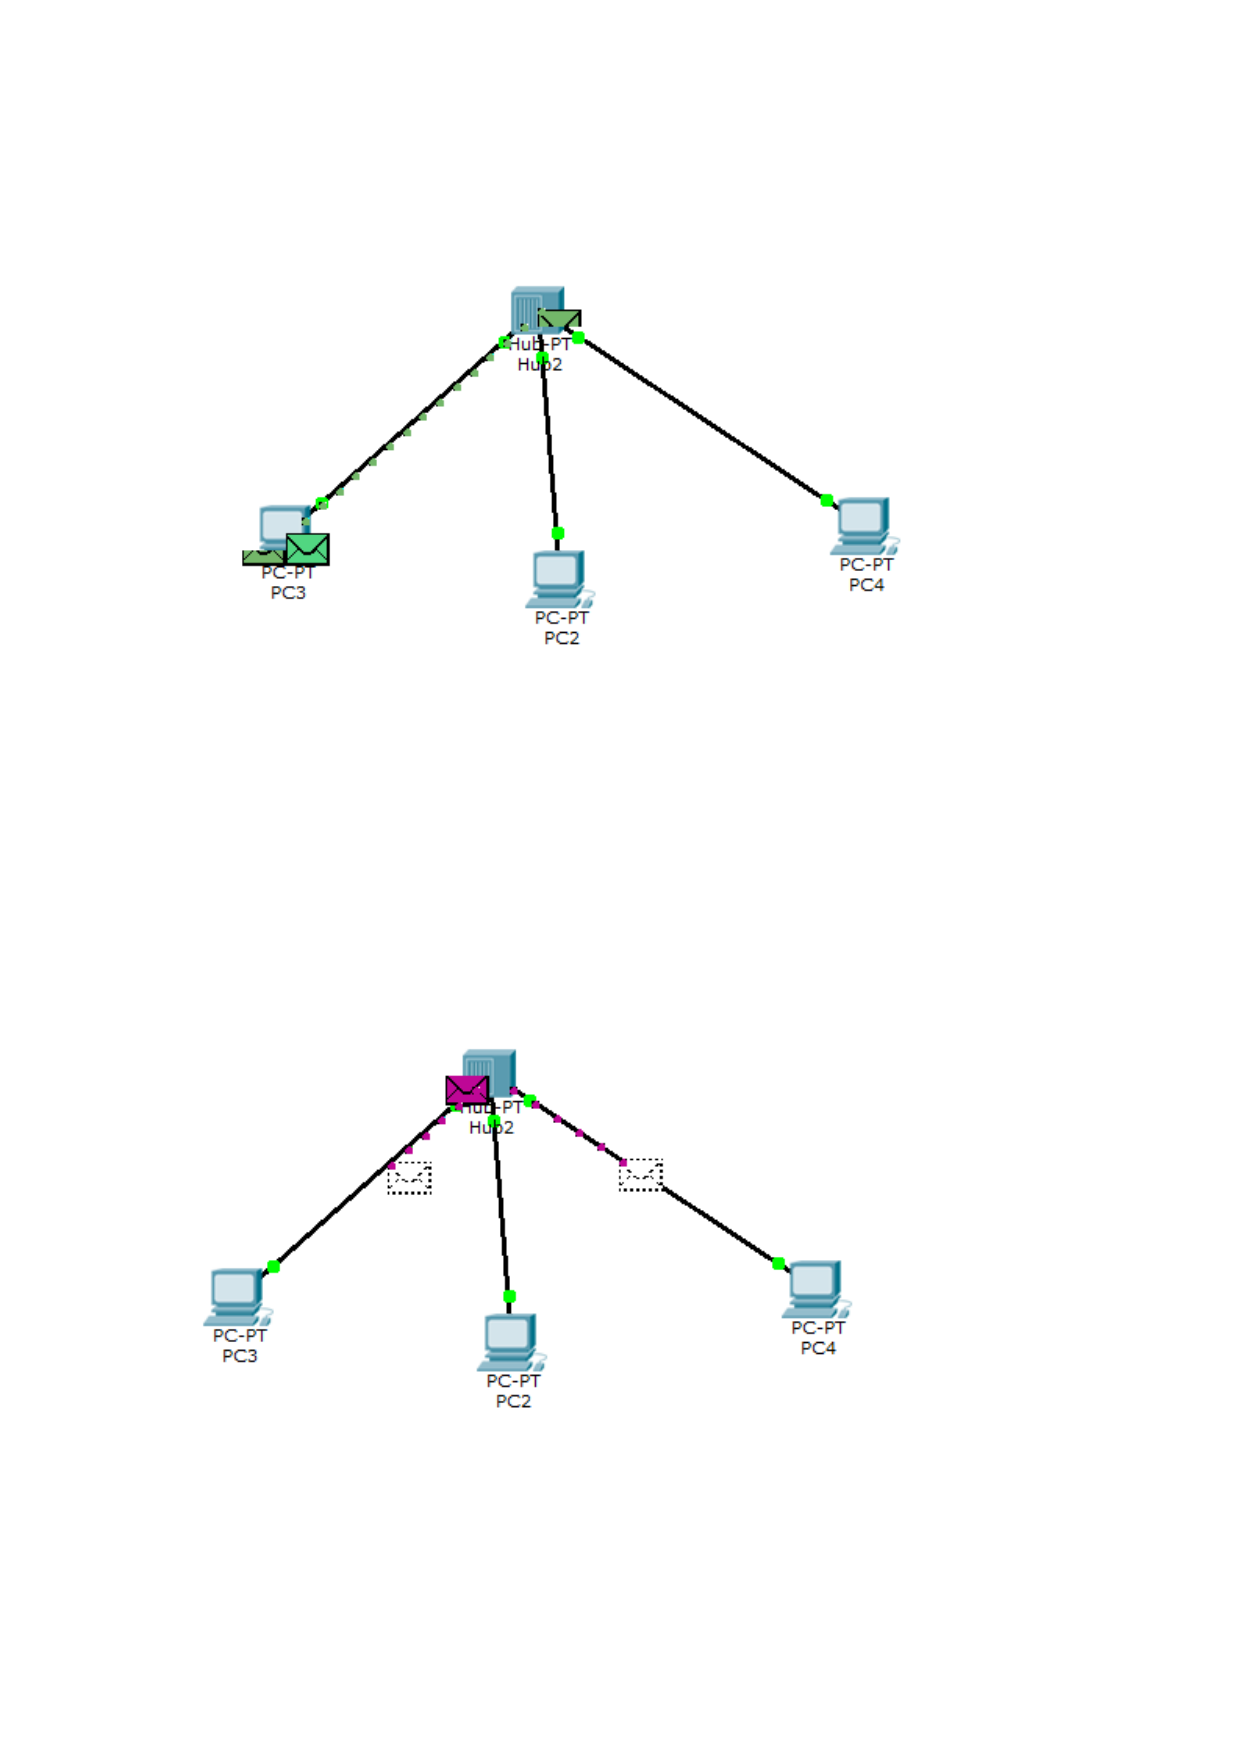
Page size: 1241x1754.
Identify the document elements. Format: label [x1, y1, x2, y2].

picture [105, 105, 1046, 768]
picture [105, 771, 1004, 1536]
